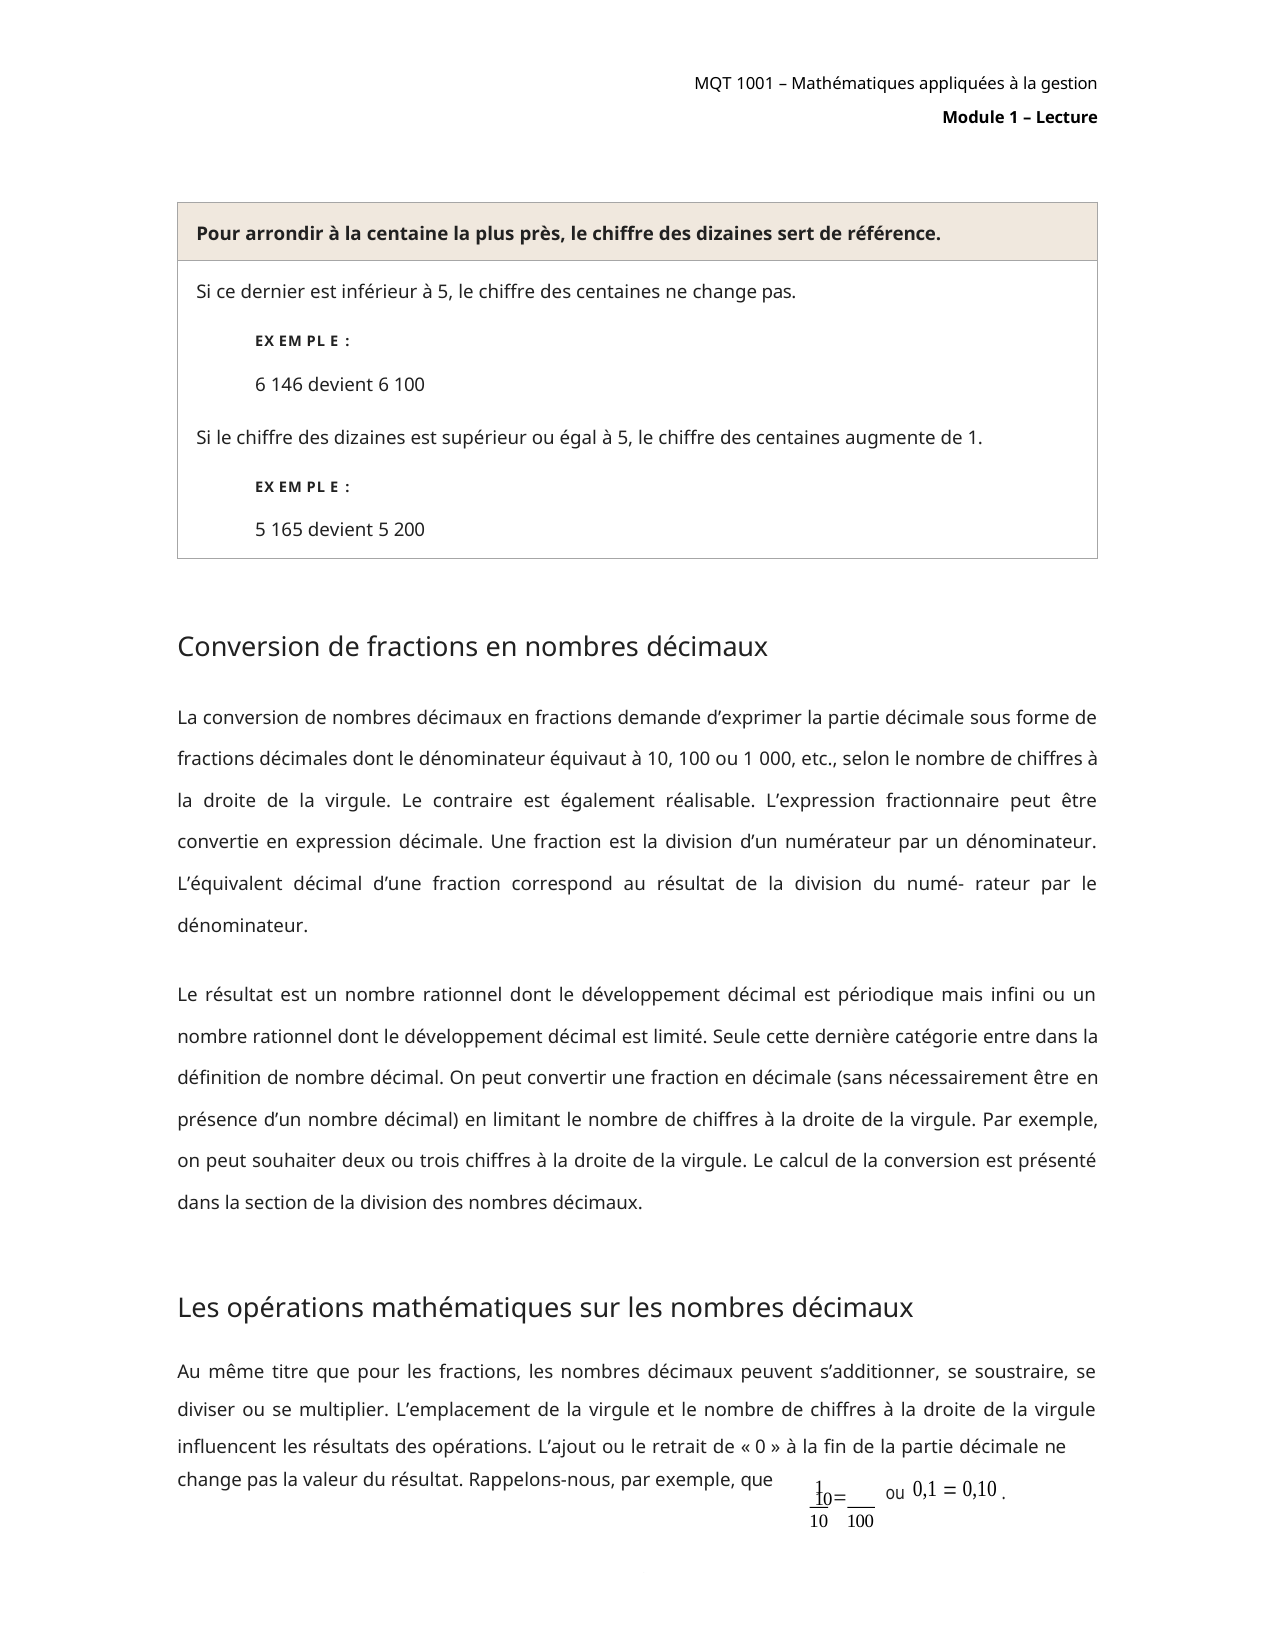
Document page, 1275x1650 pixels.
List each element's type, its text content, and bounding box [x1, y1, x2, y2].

text Au même titre que pour les fractions, les nombres décimaux peuvent s’additionner, se soustraire, se diviser ou se multiplier. L’emplacement de la virgule et le nombre de chiffres à la droite de la virgule influencent les résultats des opérations. L’ajout ou le retrait de « 0 » à la fin de la partie décimale ne [177, 1347, 1098, 1459]
text change pas la valeur du résultat. Rappelons-nous, par exemple, que [177, 1474, 800, 1489]
text ou 0,1  0,10 . [885, 1482, 1167, 1503]
subtitle Les opérations mathématiques sur les nombres décimaux [177, 1288, 1167, 1325]
text Le résultat est un nombre rationnel dont le développement décimal est périodique mais infini ou un nombre rationnel dont le développement décimal est limité. Seule cette dernière catégorie entre dans la définition de nombre décimal. On peut convertir une fraction en décimale (sans nécessairement être en présence d’un nombre décimal) en limitant le nombre de chiffres à la droite de la virgule. Par exemple, on peut souhaiter deux ou trois chiffres à la droite de la virgule. Le calcul de la conversion est présenté dans la section de la division des nombres décimaux. [177, 981, 1098, 1215]
table_header Pour arrondir à la centaine la plus près, le chiffre des dizaines sert de référence. [178, 203, 1097, 260]
text 1  10 [814, 1479, 870, 1510]
table_cell Si ce dernier est inférieur à 5, le chiffre des centaines ne change pas. EX EM PL E : 6 146 devient 6 100 Si le chiffre des dizaines est supérieur ou égal à 5, le chiffre des centaines augmente de 1. EX EM PL E : 5 165 devient 5 200 [178, 261, 1097, 558]
subtitle Conversion de fractions en nombres décimaux [177, 627, 1167, 664]
text La conversion de nombres décimaux en fractions demande d’exprimer la partie décimale sous forme de fractions décimales dont le dénominateur équivaut à 10, 100 ou 1 000, etc., selon le nombre de chiffres à la droite de la virgule. Le contraire est également réalisable. L’expression fractionnaire peut être convertie en expression décimale. Une fraction est la division d’un numérateur par un dénominateur. L’équivalent décimal d’une fraction correspond au résultat de la division du numé- rateur par le dénominateur. [177, 704, 1098, 937]
text 10 100 [809, 1510, 1167, 1531]
